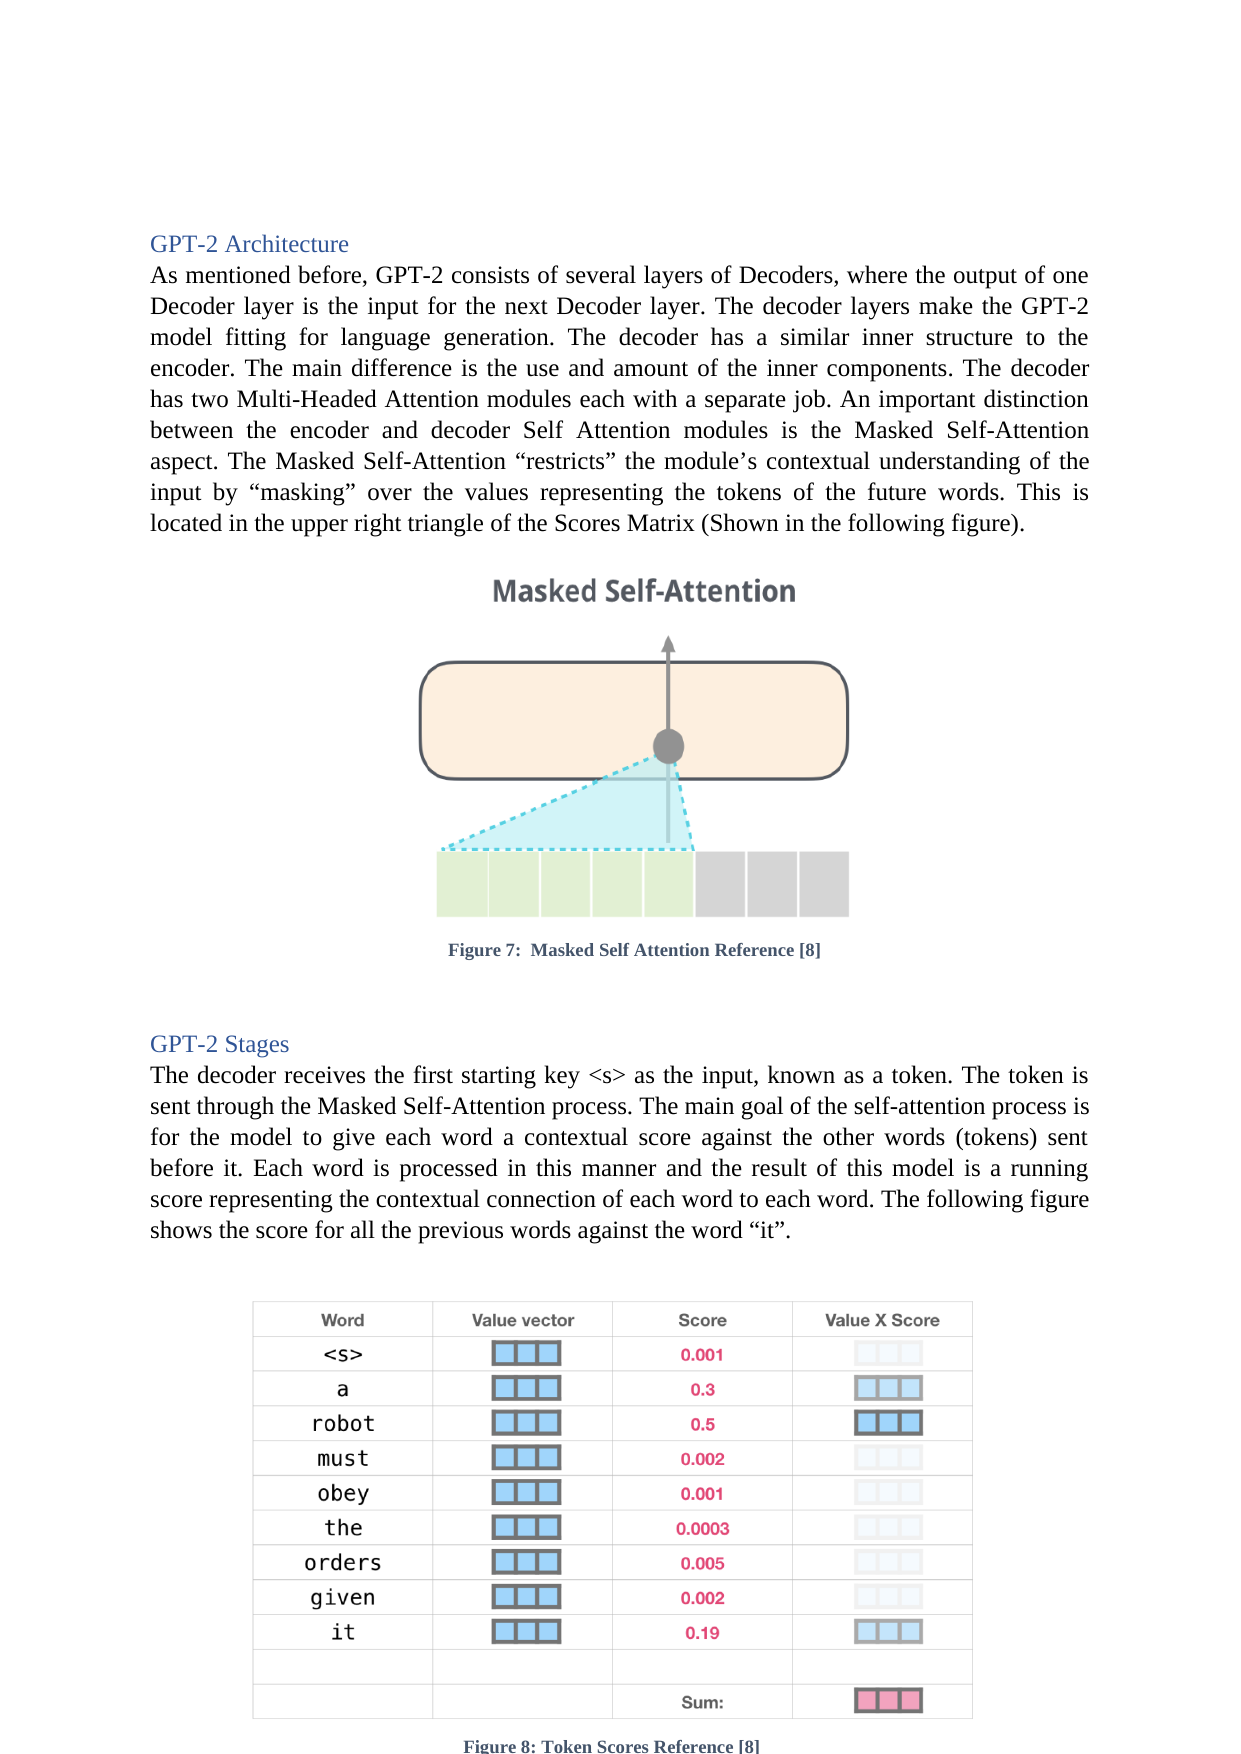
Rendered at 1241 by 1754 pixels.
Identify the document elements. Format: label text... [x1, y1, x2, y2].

picture [410, 555, 867, 935]
subtitle GPT-2 Stages [150, 1029, 1090, 1057]
picture [241, 1295, 982, 1727]
subtitle GPT-2 Architecture [150, 229, 1090, 257]
text As mentioned before, GPT-2 consists of several layers of Decoders, where the output of one Decoder layer is the input for the next Decoder layer. The decoder layers make the GPT-2 model fitting for language generation. The decoder has a similar inner structure to the encoder. The main difference is the use and amount of the inner components. The decoder has two Multi-Headed Attention modules each with a separate job. An important distinction between the encoder and decoder Self Attention modules is the Masked Self-Attention aspect. The Masked Self-Attention “restricts” the module’s contextual understanding of the input by “masking” over the values representing the tokens of the future words. This is located in the upper right triangle of the Scores Matrix (Shown in the following figure). [150, 260, 1090, 537]
text The decoder receives the first starting key <s> as the input, known as a token. The token is sent through the Masked Self-Attention process. The main goal of the self-attention process is for the model to give each word a contextual score against the other words (tokens) sent before it. Each word is processed in this manner and the result of this model is a running score representing the contextual connection of each word to each word. The following figure shows the score for all the previous words against the word “it”. [150, 1060, 1090, 1244]
